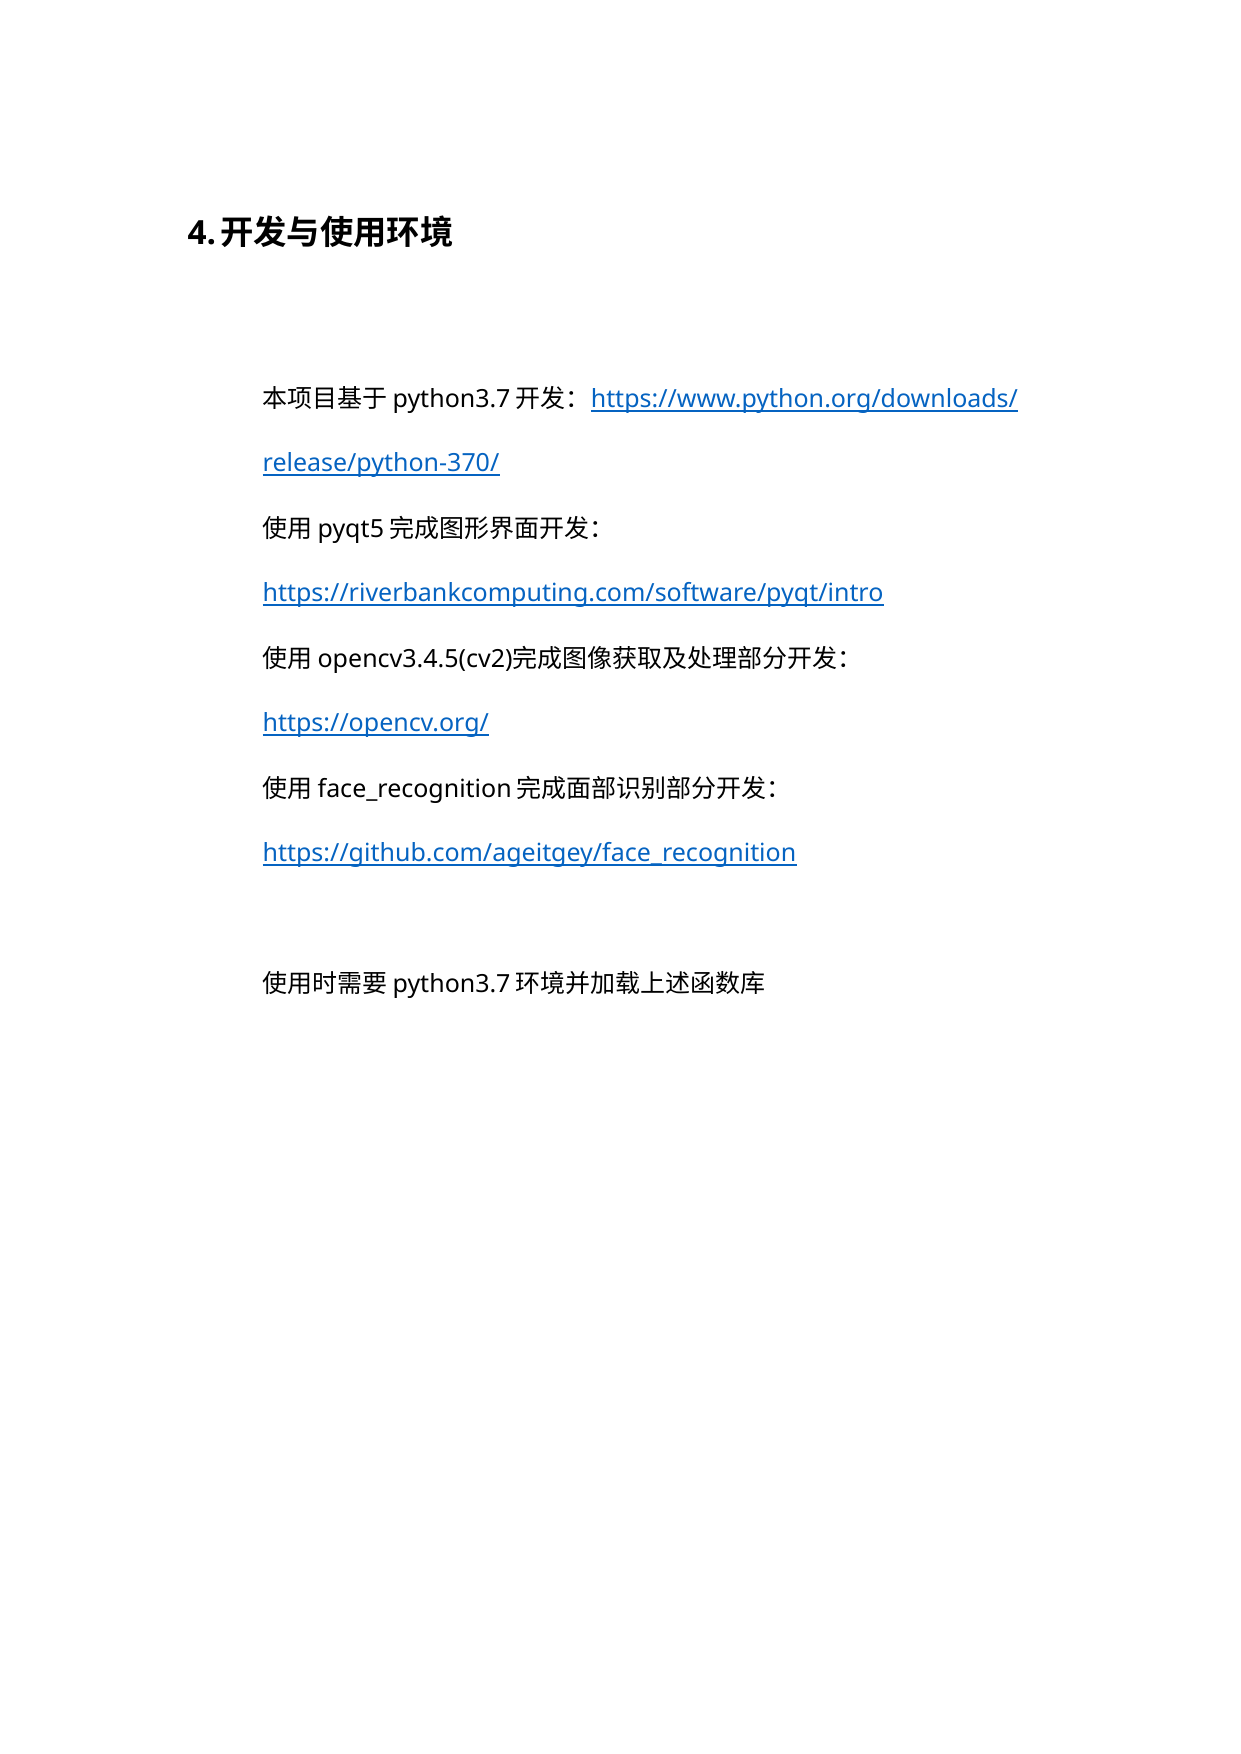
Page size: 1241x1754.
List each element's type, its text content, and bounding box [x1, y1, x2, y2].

text 使用时需要python3.7环境并加载上述函数库 [262, 949, 1053, 1014]
text https://riverbankcomputing.com/software/pyqt/intro [262, 559, 1053, 624]
text 使用face_recognition完成面部识别部分开发： [262, 754, 1053, 819]
text 本项目基于python3.7开发：https://www.python.org/downloads/release/python-370/ [262, 364, 1053, 494]
text https://opencv.org/ [262, 689, 1053, 754]
subtitle 开发与使用环境 [187, 197, 1053, 262]
text 使用pyqt5完成图形界面开发： [262, 494, 1053, 559]
text https://github.com/ageitgey/face_recognition [262, 819, 1053, 884]
text 使用opencv3.4.5(cv2)完成图像获取及处理部分开发： [262, 624, 1053, 689]
